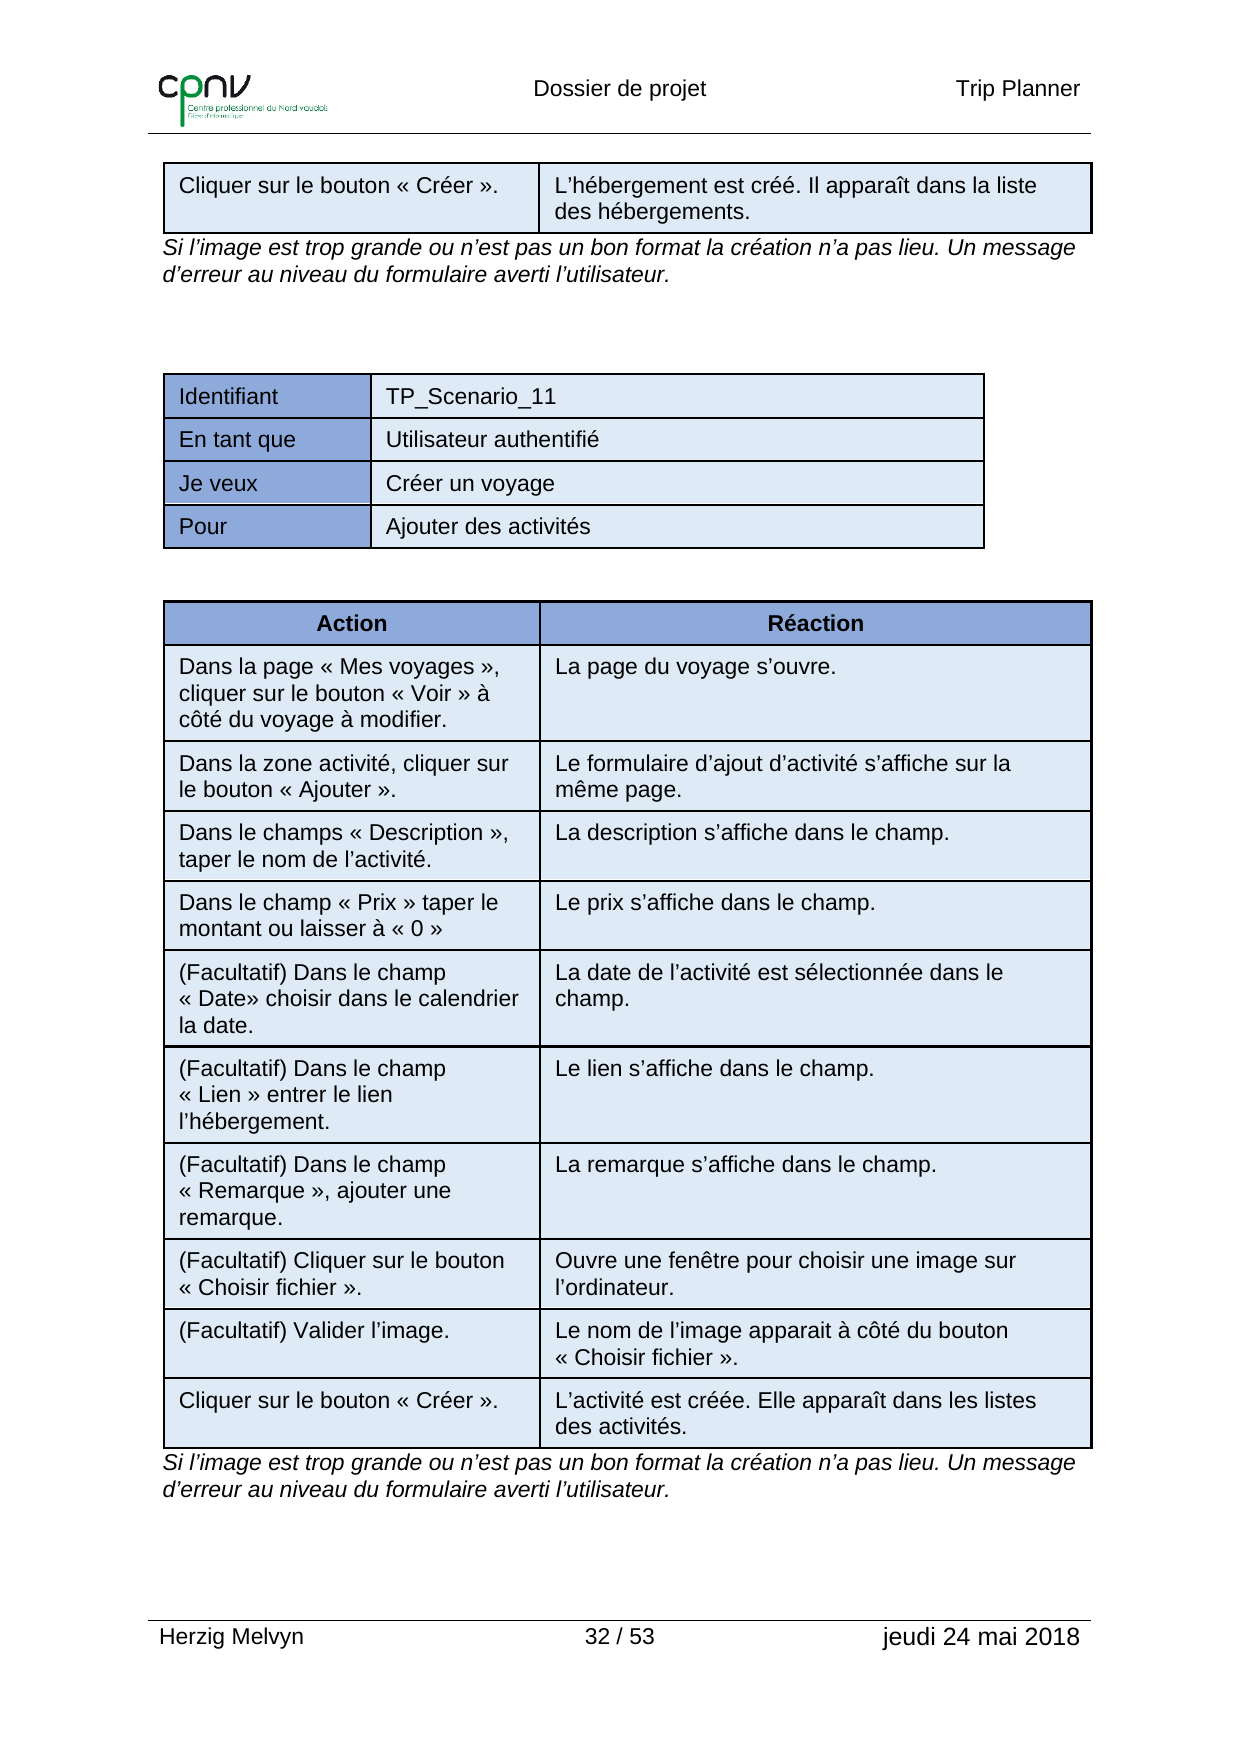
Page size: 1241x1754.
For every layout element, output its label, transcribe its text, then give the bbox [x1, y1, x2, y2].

table_cell En tant que [165, 419, 370, 460]
picture [158, 75, 328, 127]
table_header TP_Scenario_11 [372, 375, 983, 417]
table_cell Je veux [165, 462, 370, 503]
table_cell Le prix s’affiche dans le champ. [541, 882, 1090, 949]
table_cell Utilisateur authentifié [372, 419, 983, 460]
table_cell (Facultatif) Cliquer sur le bouton « Choisir fichier ». [165, 1240, 539, 1307]
table_cell Cliquer sur le bouton « Créer ». [165, 1379, 539, 1447]
table_cell Dans la zone activité, cliquer sur le bouton « Ajouter ». [165, 742, 539, 810]
table_cell Pour [165, 506, 370, 547]
table_cell Le lien s’affiche dans le champ. [541, 1048, 1090, 1142]
table_cell L’activité est créée. Elle apparaît dans les listes des activités. [541, 1379, 1090, 1447]
table_cell (Facultatif) Dans le champ « Date» choisir dans le calendrier la date. [165, 951, 539, 1045]
table_cell Le formulaire d’ajout d’activité s’affiche sur la même page. [541, 742, 1090, 810]
text Si l’image est trop grande ou n’est pas un bon format la création n’a pas lieu. Un message d’erreur au niveau du formulaire averti l’utilisateur. [162, 234, 1092, 287]
table_header Réaction [541, 603, 1090, 644]
table_cell Ajouter des activités [372, 506, 983, 547]
table_cell (Facultatif) Valider l’image. [165, 1310, 539, 1377]
table_cell Cliquer sur le bouton « Créer ». [165, 164, 538, 232]
table_cell (Facultatif) Dans le champ « Remarque », ajouter une remarque. [165, 1144, 539, 1238]
table_cell (Facultatif) Dans le champ « Lien » entrer le lien l’hébergement. [165, 1048, 539, 1142]
table_cell La date de l’activité est sélectionnée dans le champ. [541, 951, 1090, 1045]
table_cell Dans le champ « Prix » taper le montant ou laisser à « 0 » [165, 882, 539, 949]
table_cell La description s’affiche dans le champ. [541, 812, 1090, 879]
table_cell Ouvre une fenêtre pour choisir une image sur l’ordinateur. [541, 1240, 1090, 1307]
table_cell La page du voyage s’ouvre. [541, 646, 1090, 740]
table_cell Dans la page « Mes voyages », cliquer sur le bouton « Voir » à côté du voyage à modifier. [165, 646, 539, 740]
table_cell L’hébergement est créé. Il apparaît dans la liste des hébergements. [540, 164, 1090, 232]
text Si l’image est trop grande ou n’est pas un bon format la création n’a pas lieu. Un message d’erreur au niveau du formulaire averti l’utilisateur. [162, 1449, 1092, 1502]
table_cell Créer un voyage [372, 462, 983, 503]
table_cell Le nom de l’image apparait à côté du bouton « Choisir fichier ». [541, 1310, 1090, 1377]
table_header Action [165, 603, 539, 644]
table_cell Dans le champs « Description », taper le nom de l’activité. [165, 812, 539, 879]
table_cell La remarque s’affiche dans le champ. [541, 1144, 1090, 1238]
table_header Identifiant [165, 375, 370, 417]
